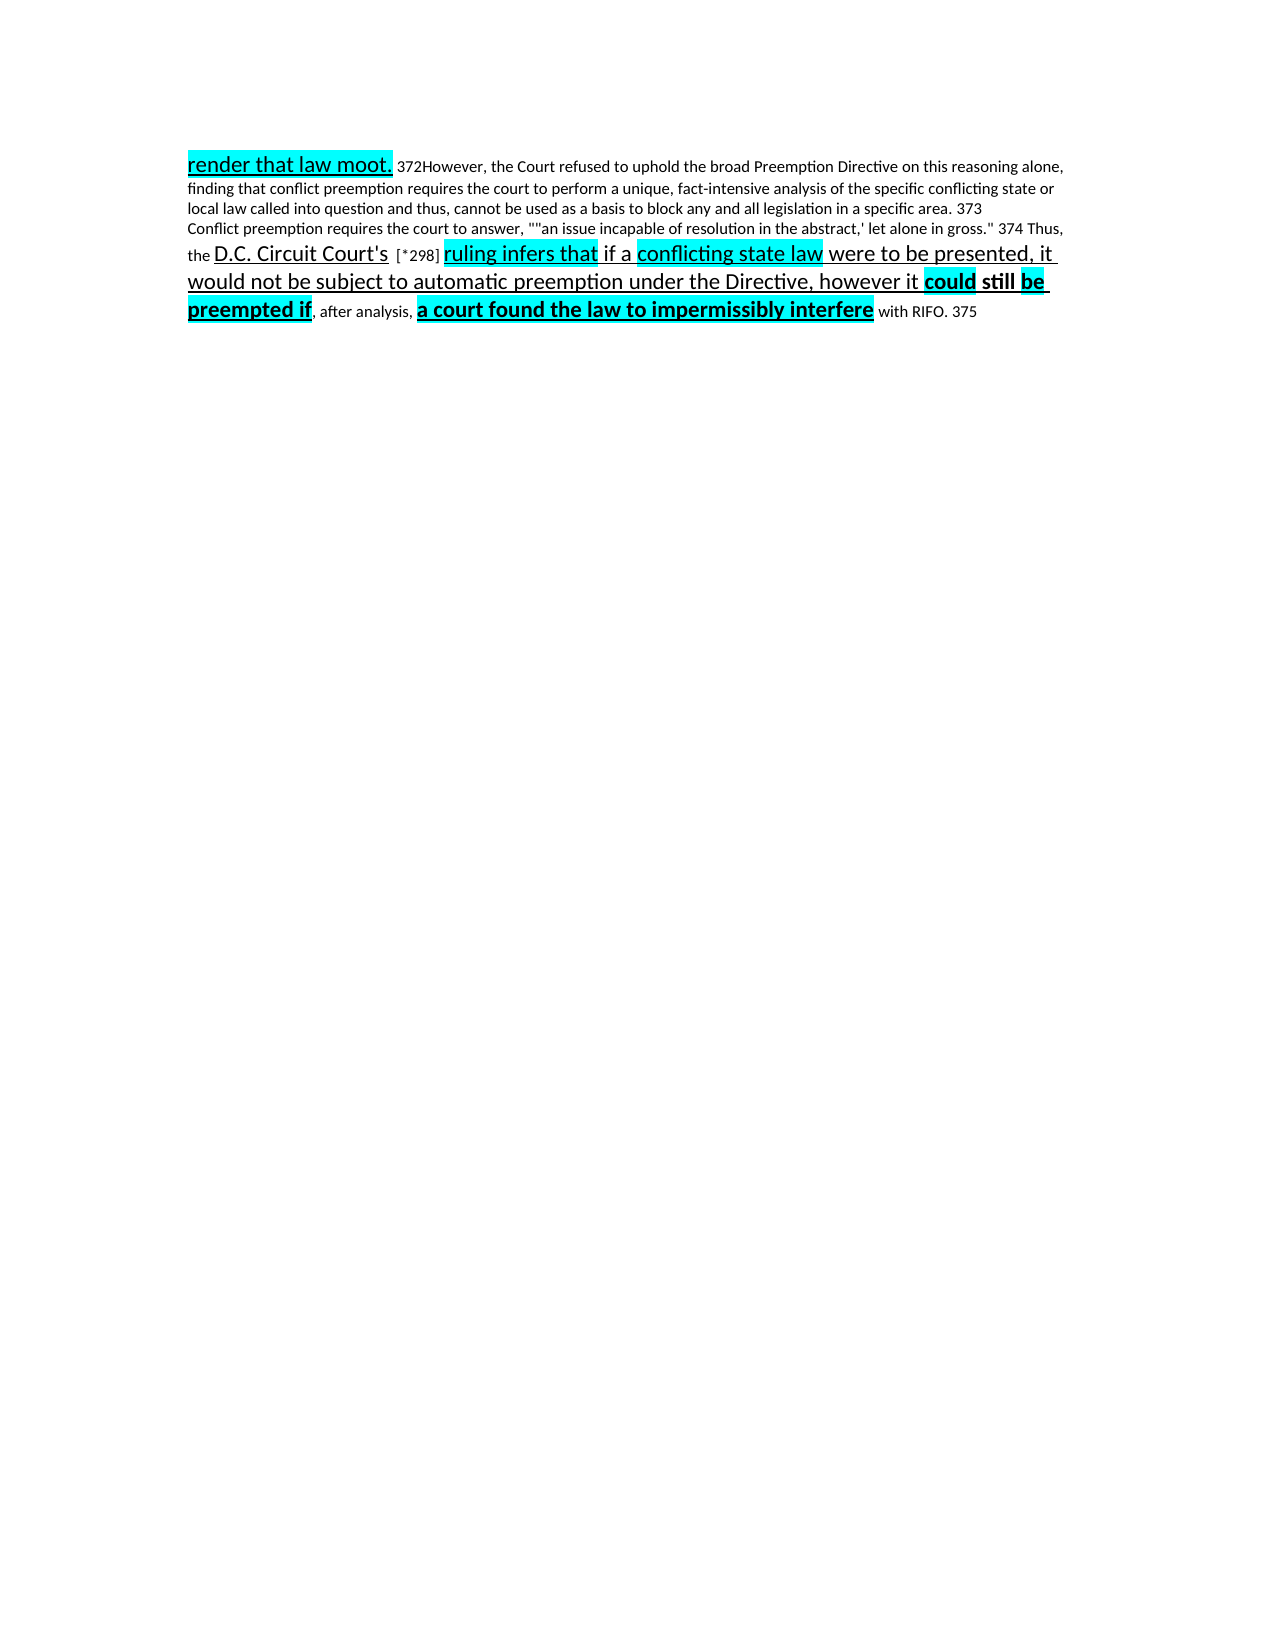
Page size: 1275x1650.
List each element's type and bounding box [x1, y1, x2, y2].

text [187, 150, 1087, 323]
